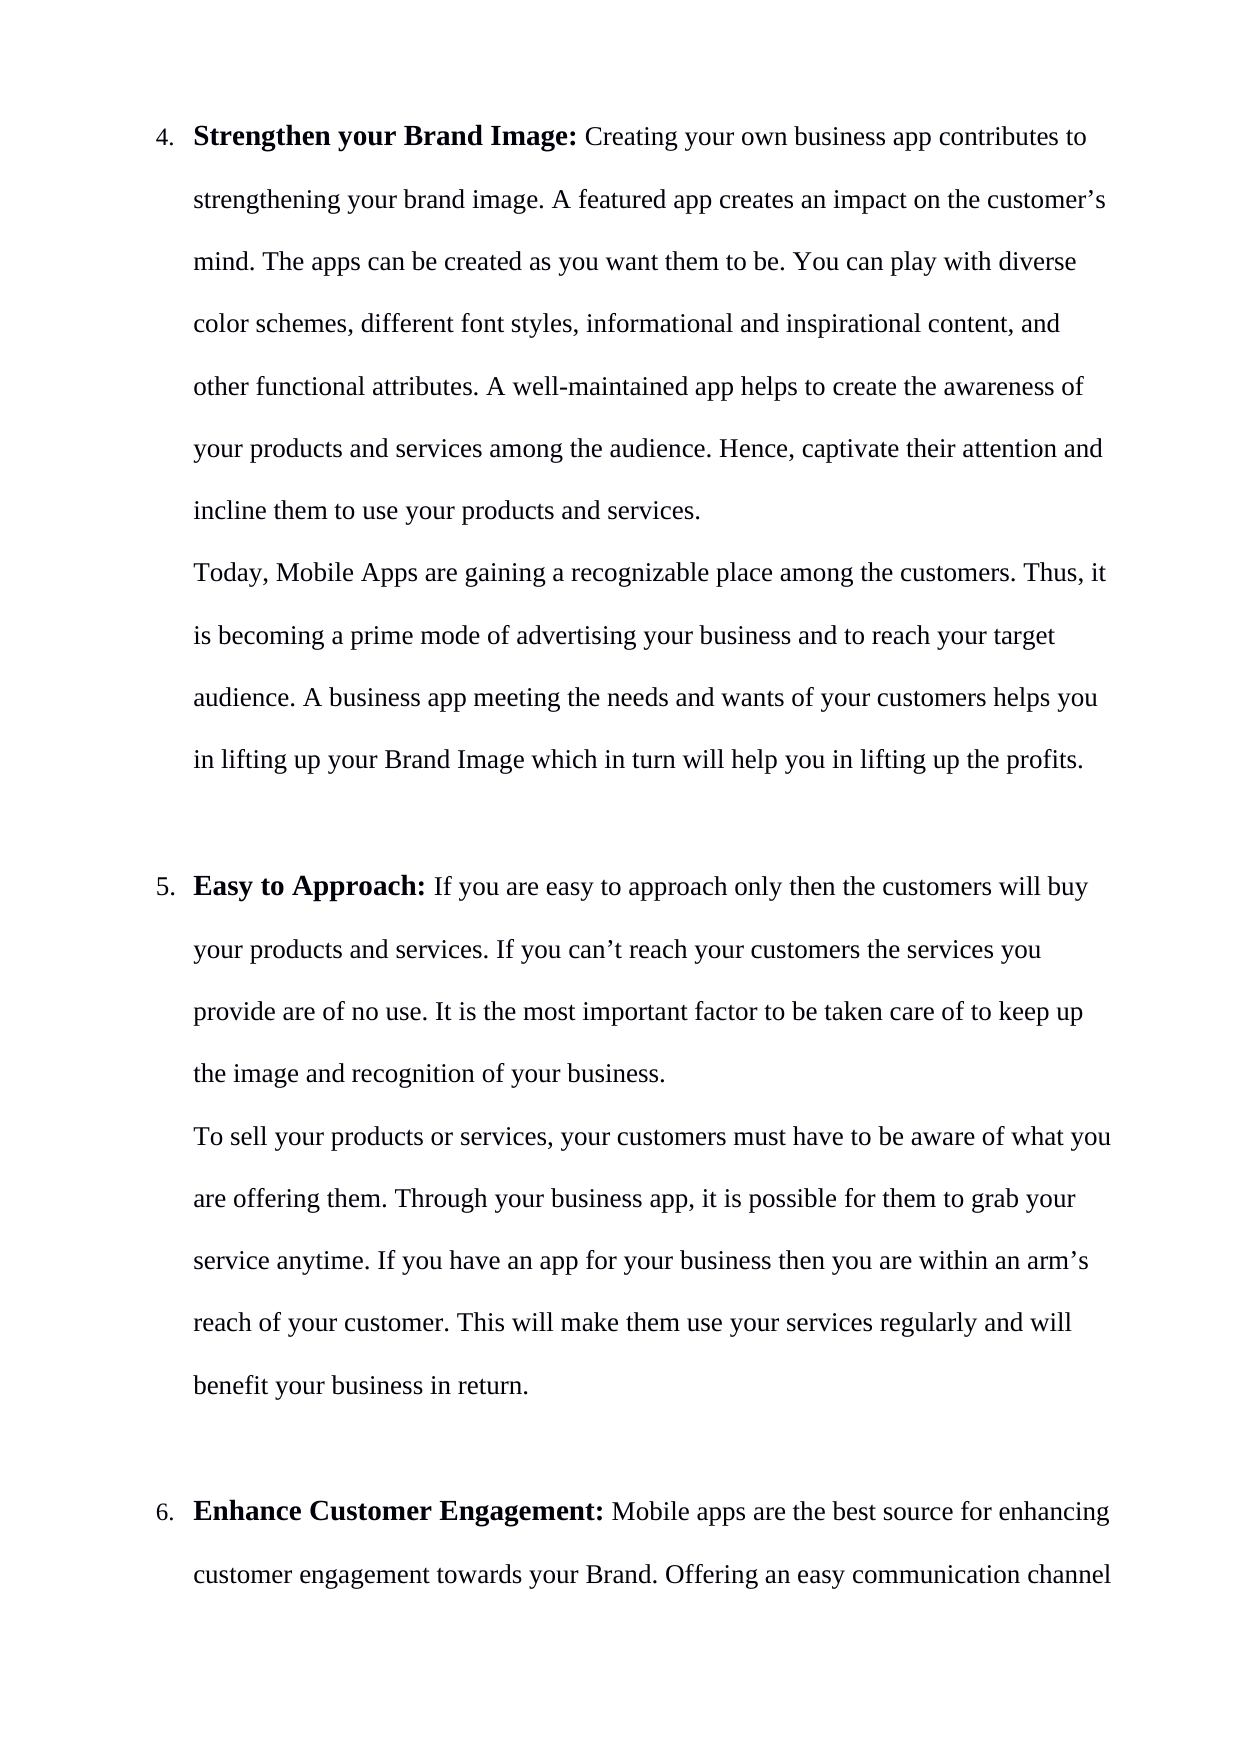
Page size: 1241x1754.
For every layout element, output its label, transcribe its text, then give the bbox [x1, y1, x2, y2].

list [156, 1493, 1122, 1589]
list Easy to Approach: If you are easy to approach only then the customers will buy your products and services. If you can’t reach your customers the services you provide are of no use. It is the most important factor to be taken care of to keep up the image and recognition of your business. [156, 868, 1122, 1088]
list Strengthen your Brand Image: Creating your own business app contributes to strengthening your brand image. A featured app creates an impact on the customer’s mind. The apps can be created as you want them to be. You can play with diverse color schemes, different font styles, informational and inspirational content, and other functional attributes. A well-maintained app helps to create the awareness of your products and services among the audience. Hence, captivate their attention and incline them to use your products and services. [156, 118, 1122, 525]
text Today, Mobile Apps are gaining a recognizable place among the customers. Thus, it is becoming a prime mode of advertising your business and to reach your target audience. A business app meeting the needs and wants of your customers helps you in lifting up your Brand Image which in turn will help you in lifting up the profits. [193, 557, 1122, 774]
text To sell your products or services, your customers must have to be aware of what you are offering them. Through your business app, it is possible for them to grab your service anytime. If you have an app for your business then you are within an arm’s reach of your customer. This will make them use your services regularly and will benefit your business in return. [193, 1119, 1122, 1400]
